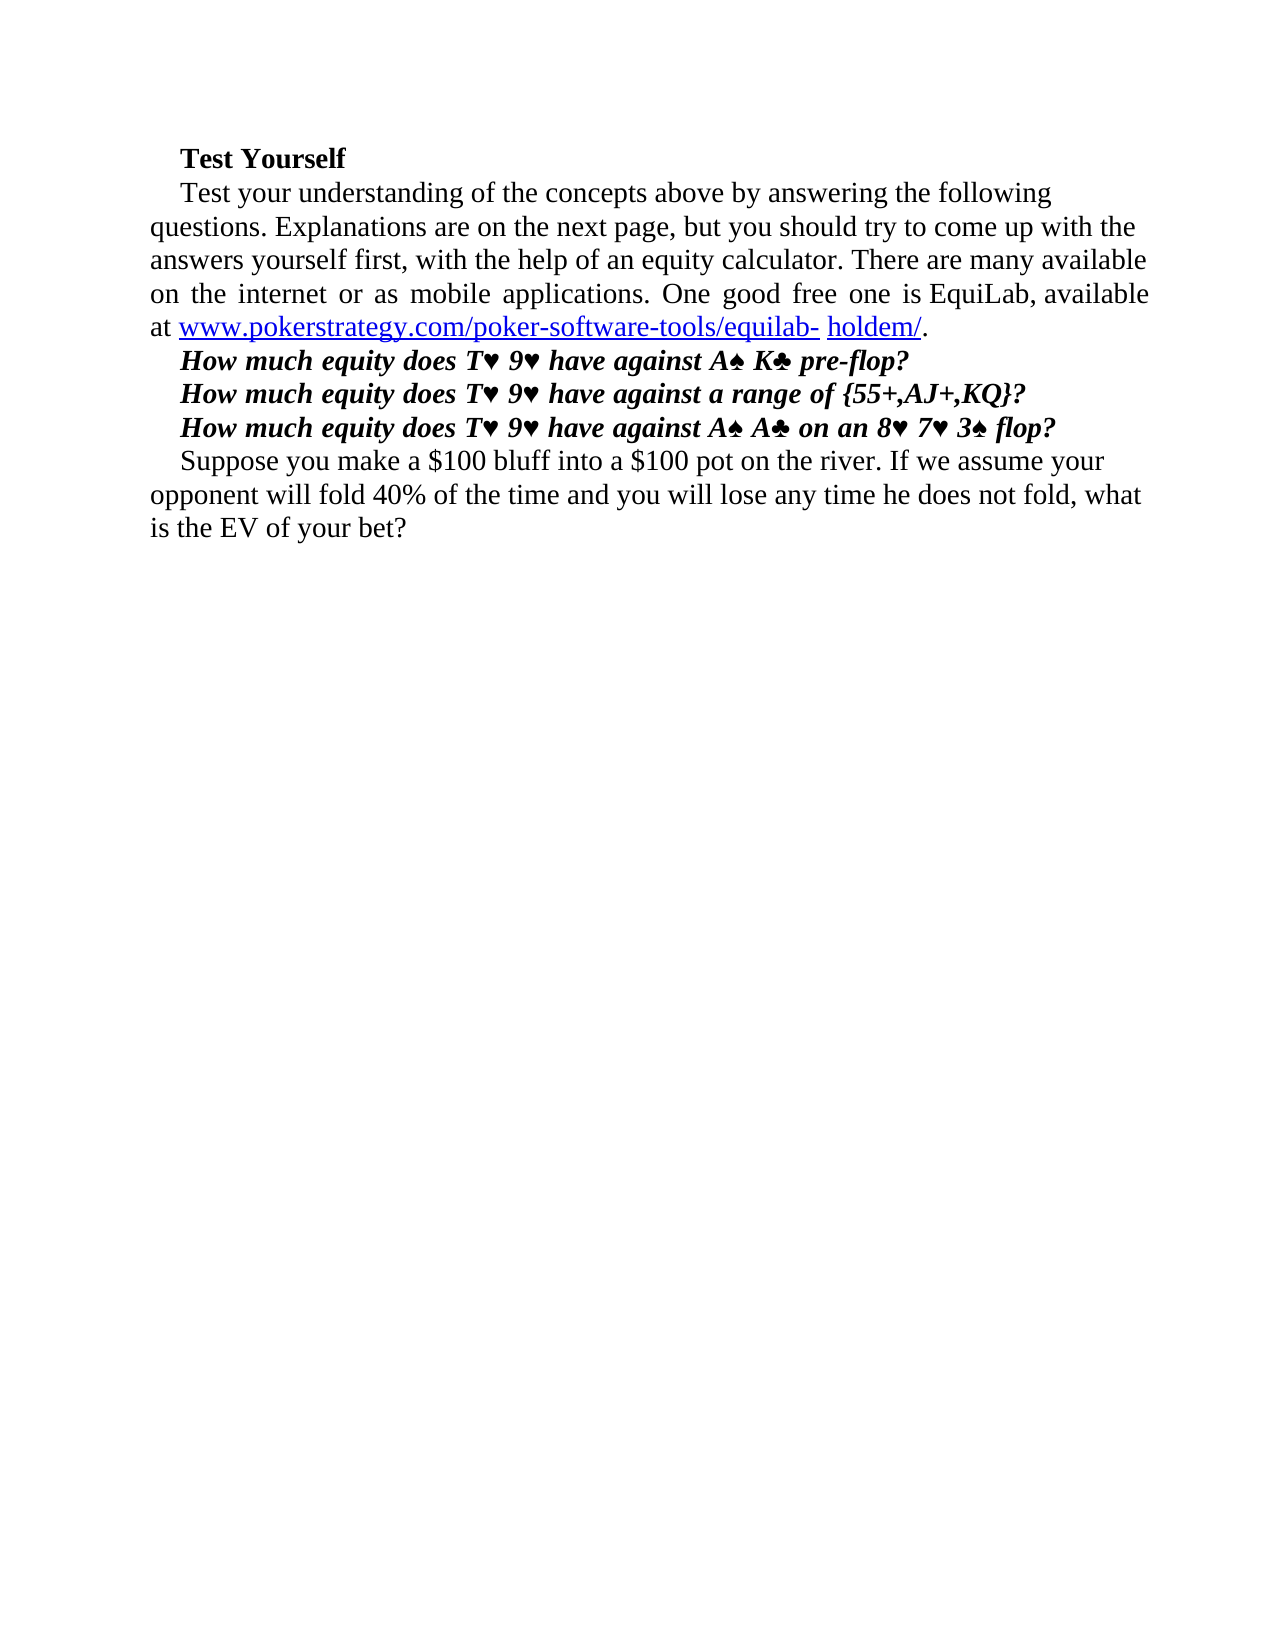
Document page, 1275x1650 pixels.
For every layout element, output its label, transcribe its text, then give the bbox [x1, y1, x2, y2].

text Suppose you make a $100 bluff into a $100 pot on the river. If we assume your opponent will fold 40% of the time and you will lose any time he does not fold, what is the EV of your bet? [150, 443, 1162, 544]
text Test Yourself [150, 142, 1162, 175]
text How much equity does T♥ 9♥ have against A♠ A♣ on an 8♥ 7♥ 3♠ flop? [150, 410, 1162, 443]
text How much equity does T♥ 9♥ have against A♠ K♣ pre-flop? [150, 343, 1162, 376]
text Test your understanding of the concepts above by answering the following questions. Explanations are on the next page, but you should try to come up with the answers yourself first, with the help of an equity calculator. There are many available on the internet or as mobile applications. One good free one is EquiLab, available at www.pokerstrategy.com/poker-software-tools/equilab- holdem/. [150, 175, 1162, 343]
text How much equity does T♥ 9♥ have against a range of {55+,AJ+,KQ}? [150, 376, 1162, 410]
